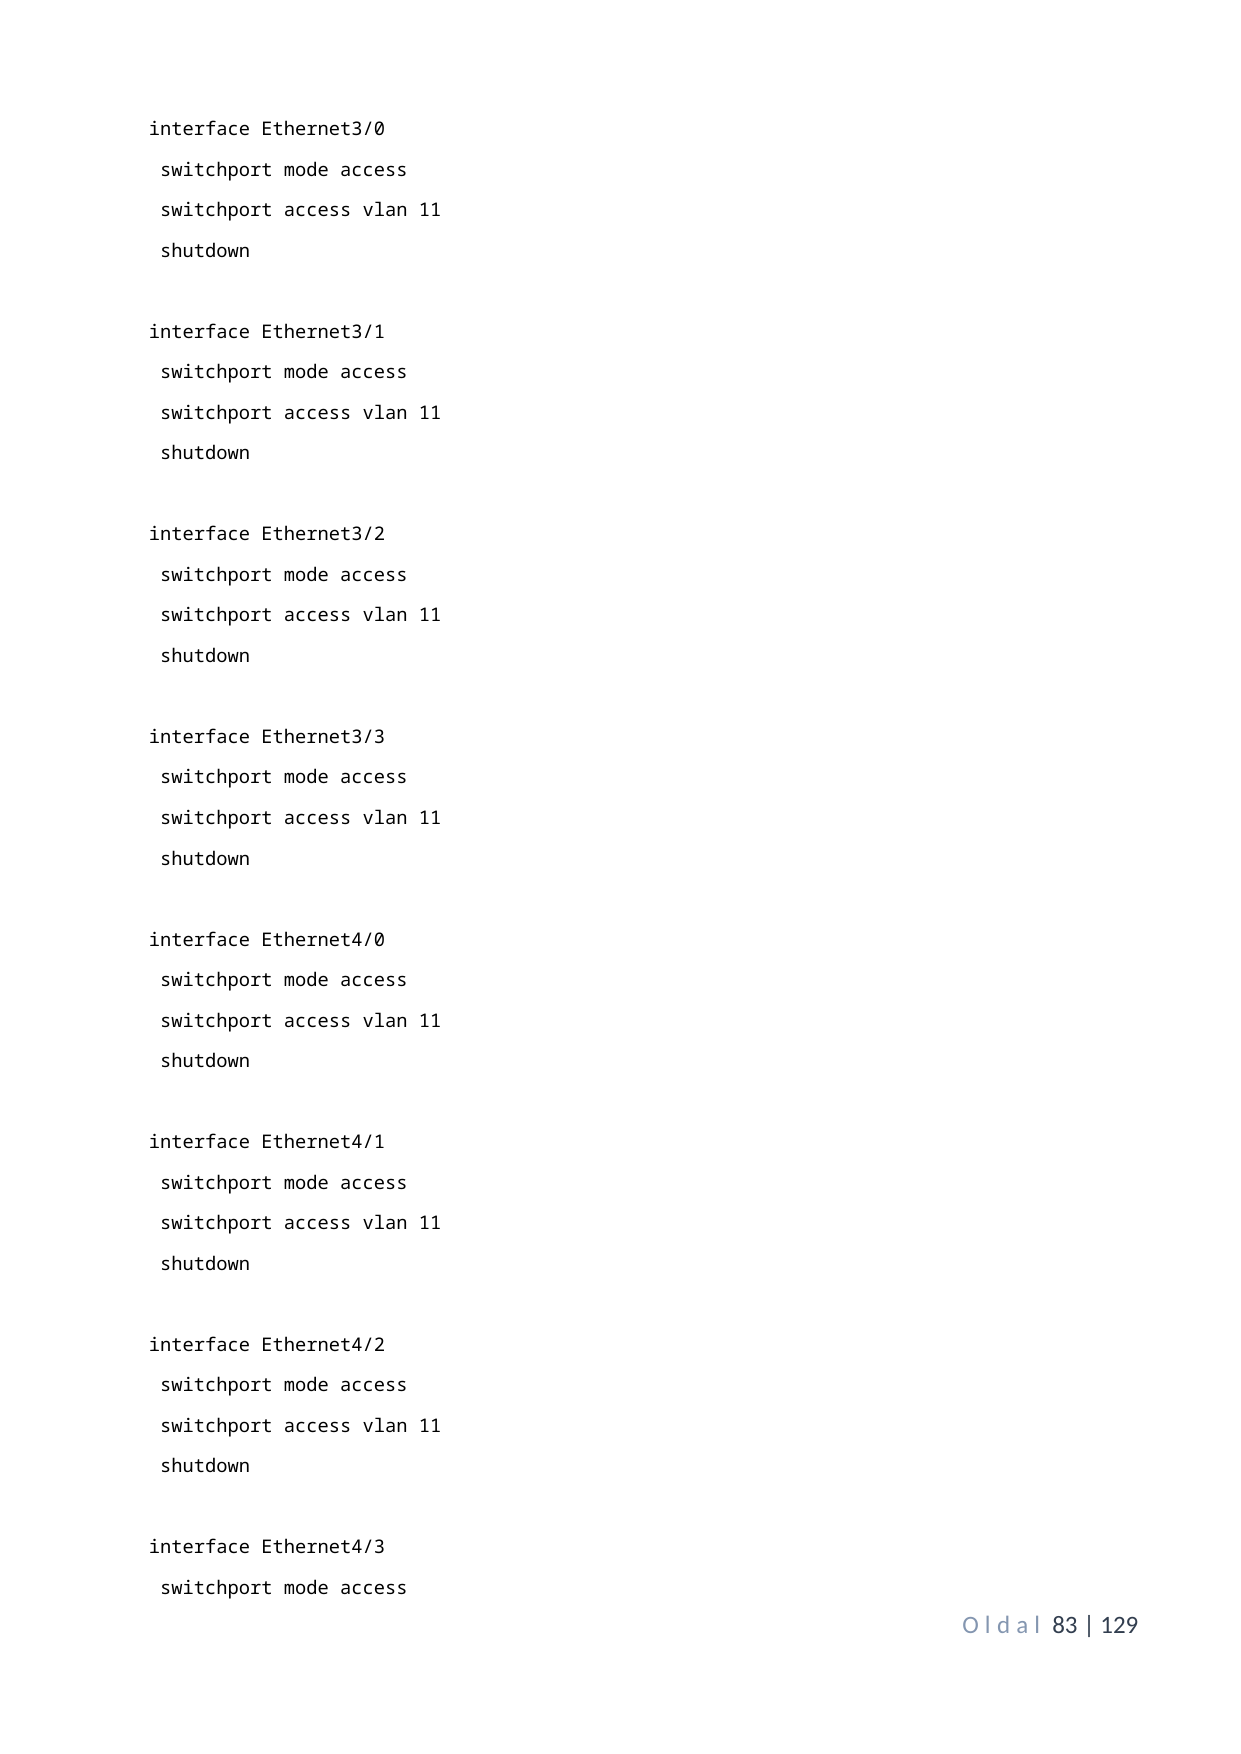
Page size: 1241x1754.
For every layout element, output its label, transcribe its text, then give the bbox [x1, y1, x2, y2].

text switchport access vlan 11 [149, 602, 1165, 627]
text switchport mode access [149, 359, 1165, 384]
text interface Ethernet3/3 [149, 723, 1165, 749]
text shutdown [149, 1453, 1165, 1478]
text switchport access vlan 11 [149, 1209, 1165, 1235]
text switchport access vlan 11 [149, 1412, 1165, 1438]
text switchport mode access [149, 156, 1165, 182]
text interface Ethernet3/2 [149, 521, 1165, 546]
text switchport mode access [149, 1169, 1165, 1194]
text switchport mode access [149, 764, 1165, 789]
text interface Ethernet4/1 [149, 1128, 1165, 1154]
text switchport mode access [149, 1372, 1165, 1397]
text interface Ethernet4/0 [149, 926, 1165, 951]
text shutdown [149, 845, 1165, 870]
text switchport access vlan 11 [149, 1007, 1165, 1032]
text shutdown [149, 440, 1165, 465]
text switchport mode access [149, 966, 1165, 992]
text shutdown [149, 237, 1165, 263]
text interface Ethernet3/1 [149, 318, 1165, 344]
text switchport access vlan 11 [149, 399, 1165, 425]
text interface Ethernet3/0 [149, 116, 1165, 141]
text switchport mode access [149, 1574, 1165, 1600]
text switchport access vlan 11 [149, 197, 1165, 222]
text interface Ethernet4/2 [149, 1331, 1165, 1357]
text shutdown [149, 642, 1165, 668]
text switchport mode access [149, 561, 1165, 587]
text shutdown [149, 1047, 1165, 1073]
text shutdown [149, 1250, 1165, 1276]
text switchport access vlan 11 [149, 804, 1165, 830]
text interface Ethernet4/3 [149, 1534, 1165, 1559]
